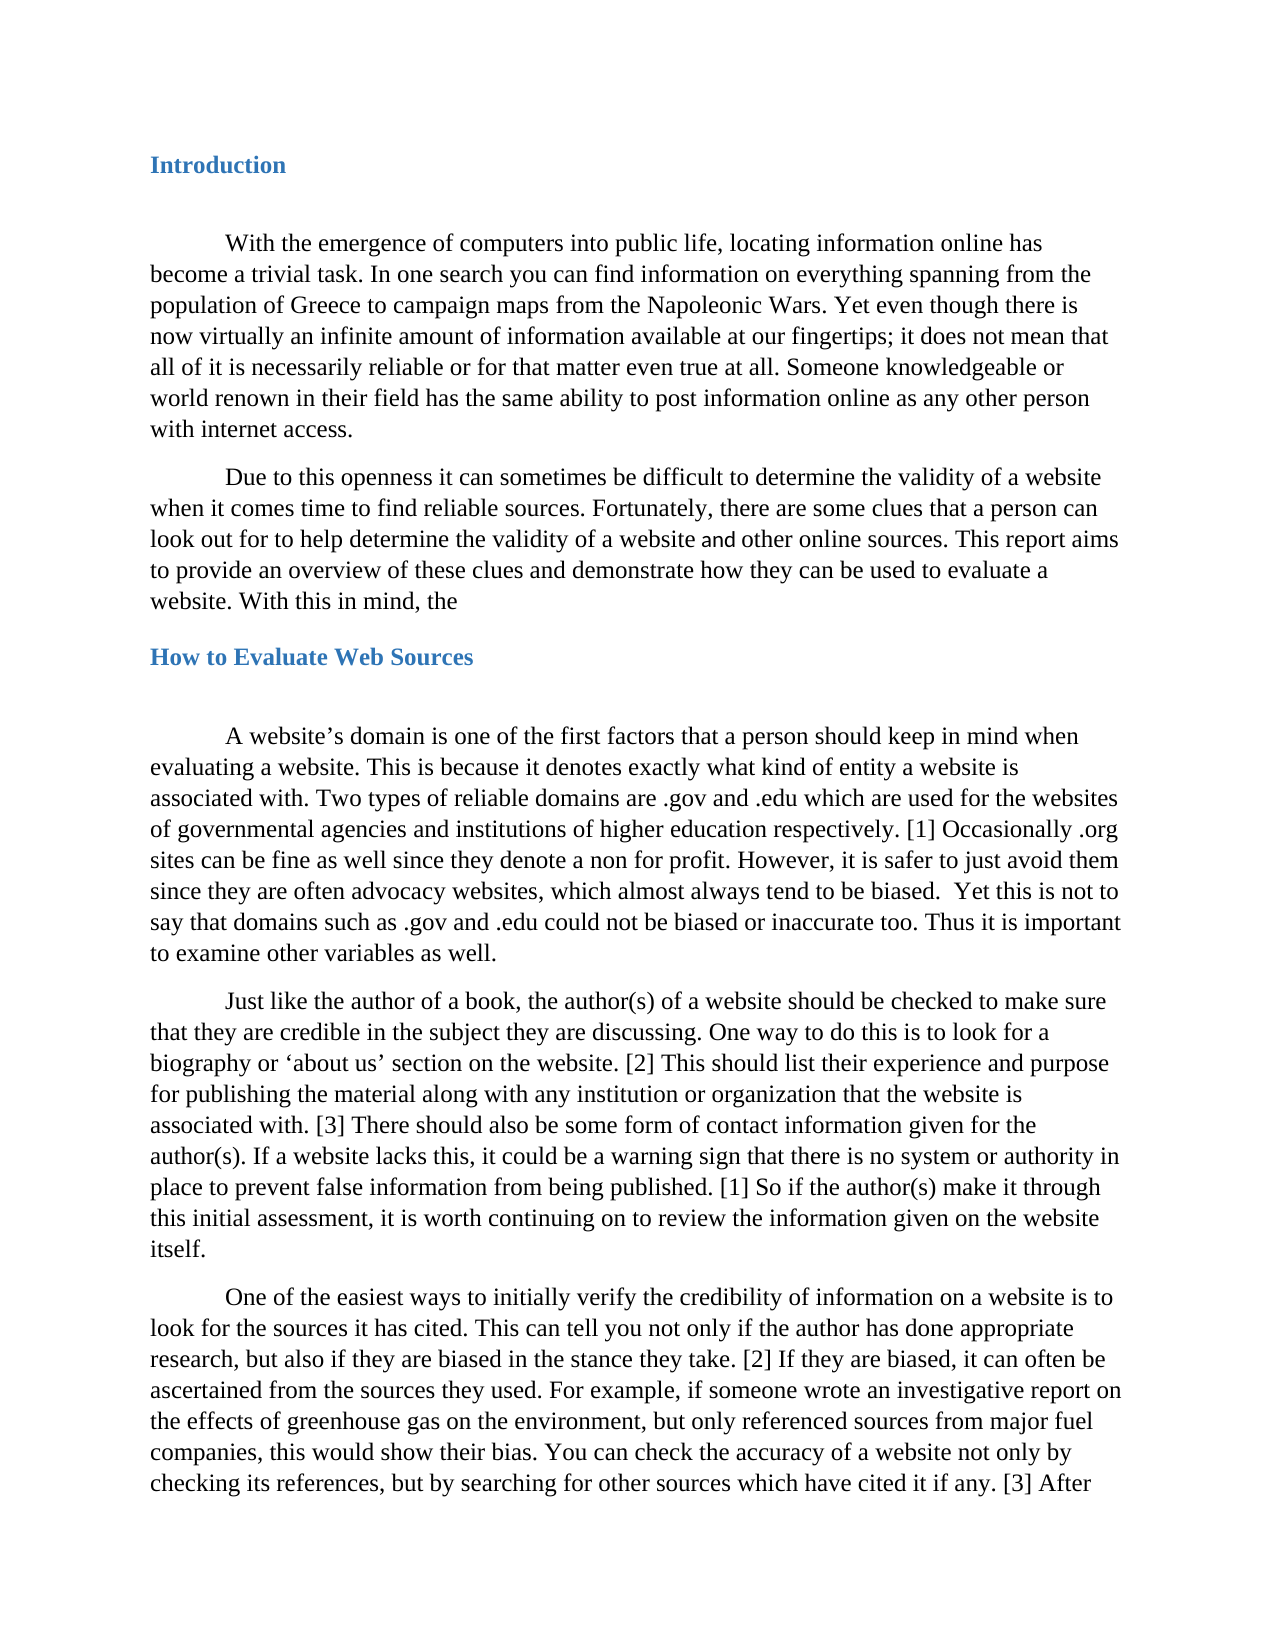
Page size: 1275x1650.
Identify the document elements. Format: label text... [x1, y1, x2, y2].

text A website’s domain is one of the first factors that a person should keep in mind when evaluating a website. This is because it denotes exactly what kind of entity a website is associated with. Two types of reliable domains are .gov and .edu which are used for the websites of governmental agencies and institutions of higher education respectively. [1] Occasionally .org sites can be fine as well since they denote a non for profit. However, it is safer to just avoid them since they are often advocacy websites, which almost always tend to be biased. Yet this is not to say that domains such as .gov and .edu could not be biased or inaccurate too. Thus it is important to examine other variables as well. [150, 721, 1125, 967]
subtitle How to Evaluate Web Sources [150, 642, 1125, 671]
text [150, 1282, 1125, 1497]
subtitle Introduction [150, 150, 1125, 179]
text Due to this openness it can sometimes be difficult to determine the validity of a website when it comes time to find reliable sources. Fortunately, there are some clues that a person can look out for to help determine the validity of a website and other online sources. This report aims to provide an overview of these clues and demonstrate how they can be used to evaluate a website. With this in mind, the [150, 462, 1125, 615]
text With the emergence of computers into public life, locating information online has become a trivial task. In one search you can find information on everything spanning from the population of Greece to campaign maps from the Napoleonic Wars. Yet even though there is now virtually an infinite amount of information available at our fingertips; it does not mean that all of it is necessarily reliable or for that matter even true at all. Someone knowledgeable or world renown in their field has the same ability to post information online as any other person with internet access. [150, 228, 1125, 443]
text Just like the author of a book, the author(s) of a website should be checked to make sure that they are credible in the subject they are discussing. One way to do this is to look for a biography or ‘about us’ section on the website. [2] This should list their experience and purpose for publishing the material along with any institution or organization that the website is associated with. [3] There should also be some form of contact information given for the author(s). If a website lacks this, it could be a warning sign that there is no system or authority in place to prevent false information from being published. [1] So if the author(s) make it through this initial assessment, it is worth continuing on to review the information given on the website itself. [150, 986, 1125, 1263]
